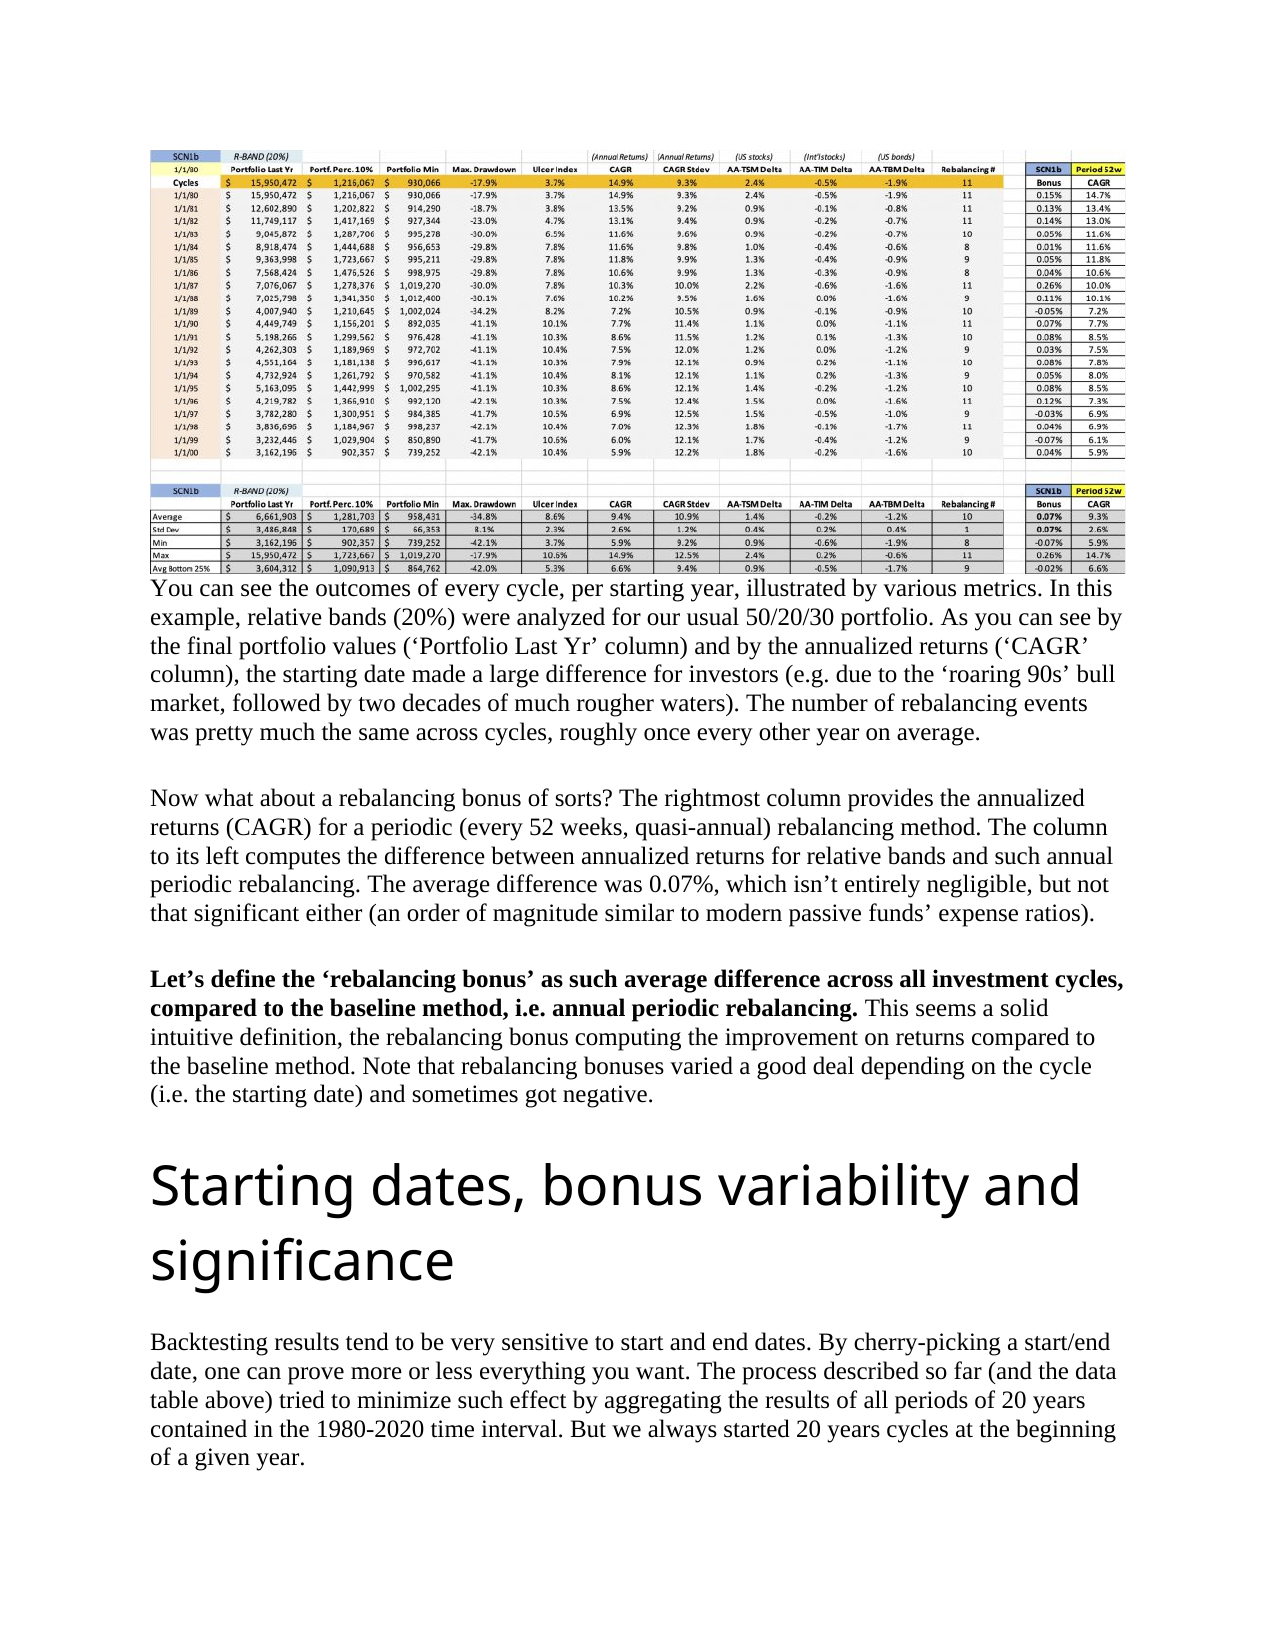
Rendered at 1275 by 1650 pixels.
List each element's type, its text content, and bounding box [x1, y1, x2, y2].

text You can see the outcomes of every cycle, per starting year, illustrated by various metrics. In this example, relative bands (20%) were analyzed for our usual 50/20/30 portfolio. As you can see by the final portfolio values (‘Portfolio Last Yr’ column) and by the annualized returns (‘CAGR’ column), the starting date made a large difference for investors (e.g. due to the ‘roaring 90s’ bull market, followed by two decades of much rougher waters). The number of rebalancing events was pretty much the same across cycles, roughly once every other year on average. [150, 574, 1125, 746]
text Backtesting results tend to be very sensitive to start and end dates. By cherry-picking a start/end date, one can prove more or less everything you want. The process described so far (and the data table above) tried to minimize such effect by aggregating the results of all periods of 20 years contained in the 1980-2020 time interval. But we always started 20 years cycles at the beginning of a given year. [150, 1327, 1125, 1471]
text Let’s define the ‘rebalancing bonus’ as such average difference across all investment cycles, compared to the baseline method, i.e. annual periodic rebalancing. This seems a solid intuitive definition, the rebalancing bonus computing the improvement on returns compared to the baseline method. Note that rebalancing bonuses varied a good deal depending on the cycle (i.e. the starting date) and sometimes got negative. [150, 964, 1125, 1108]
picture [150, 150, 1125, 574]
text Starting dates, bonus variability and significance [150, 1146, 1125, 1296]
text Now what about a rebalancing bonus of sorts? The rightmost column provides the annualized returns (CAGR) for a periodic (every 52 weeks, quasi-annual) rebalancing method. The column to its left computes the difference between annualized returns for relative bands and such annual periodic rebalancing. The average difference was 0.07%, which isn’t entirely negligible, but not that significant either (an order of magnitude similar to modern passive funds’ expense ratios). [150, 783, 1125, 927]
